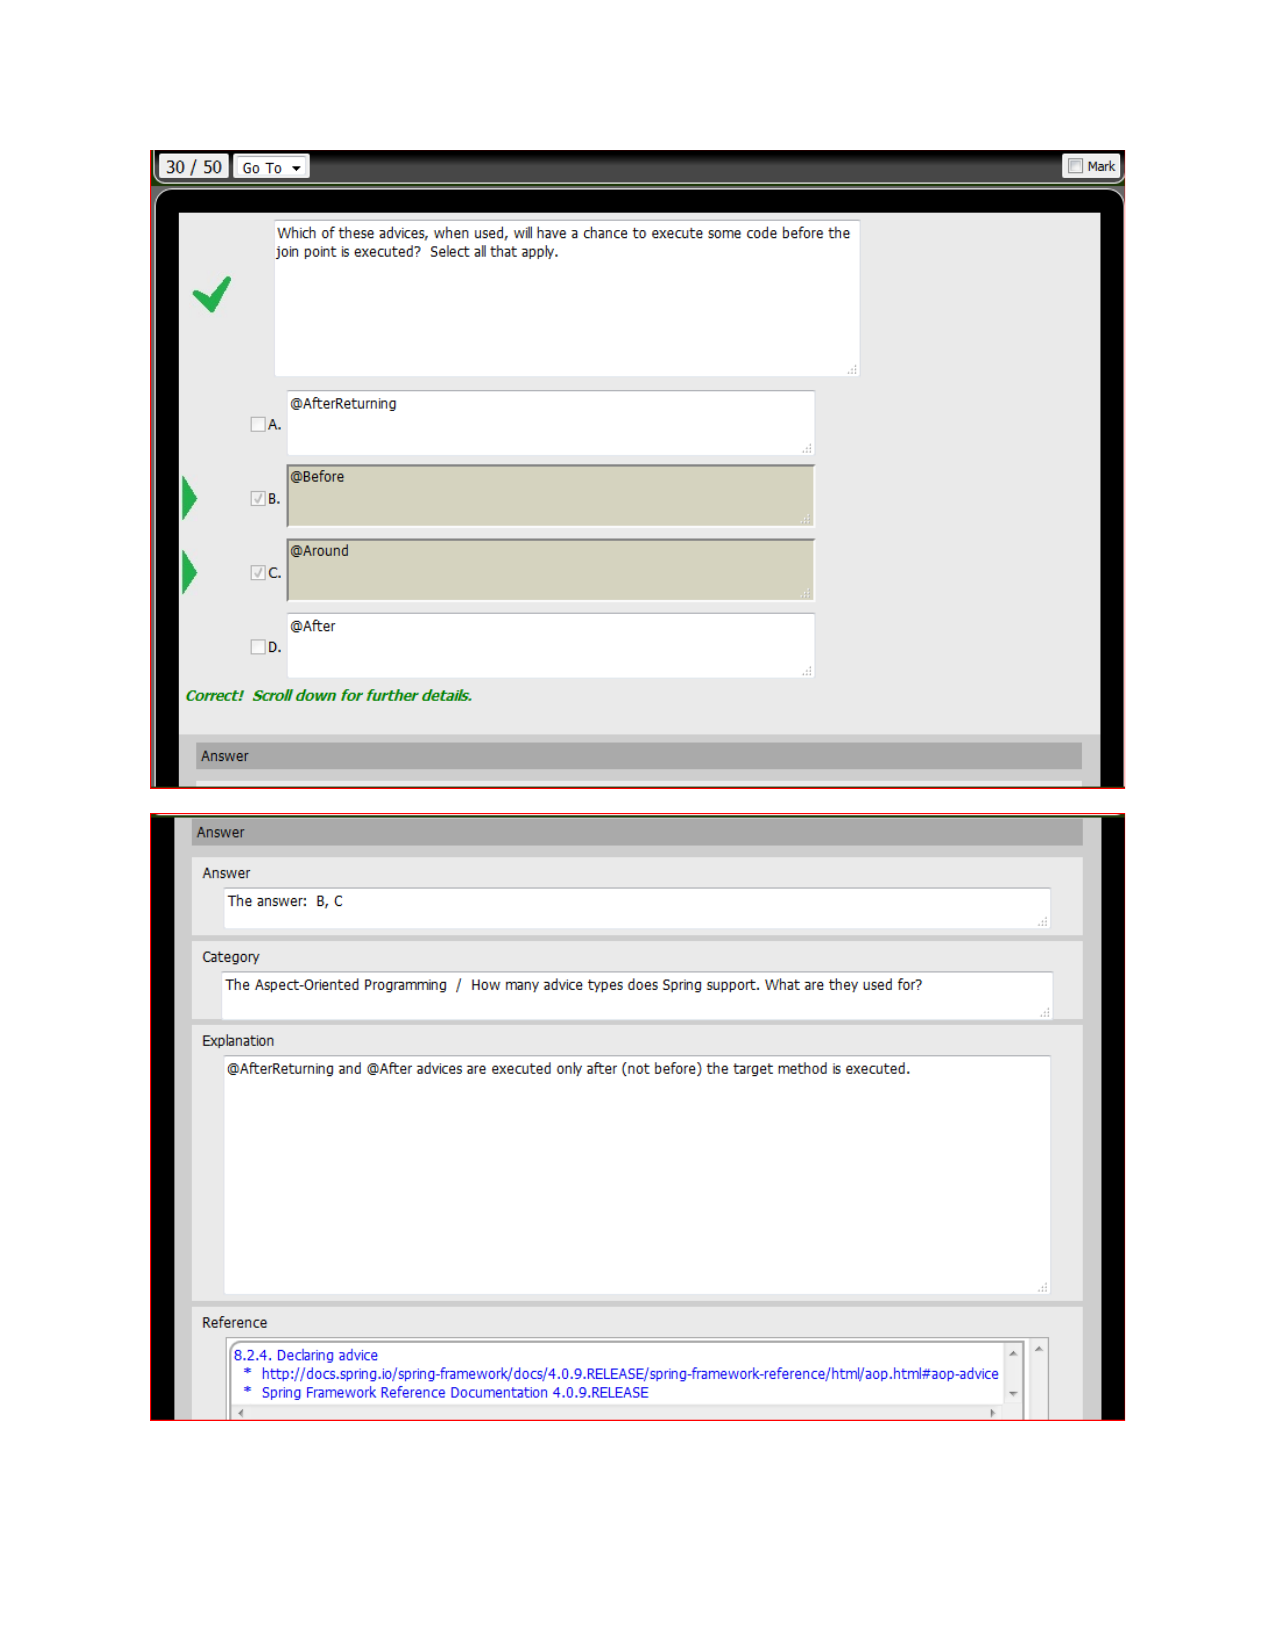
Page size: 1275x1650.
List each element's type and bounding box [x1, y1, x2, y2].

picture [150, 150, 1125, 789]
picture [150, 813, 1125, 1421]
